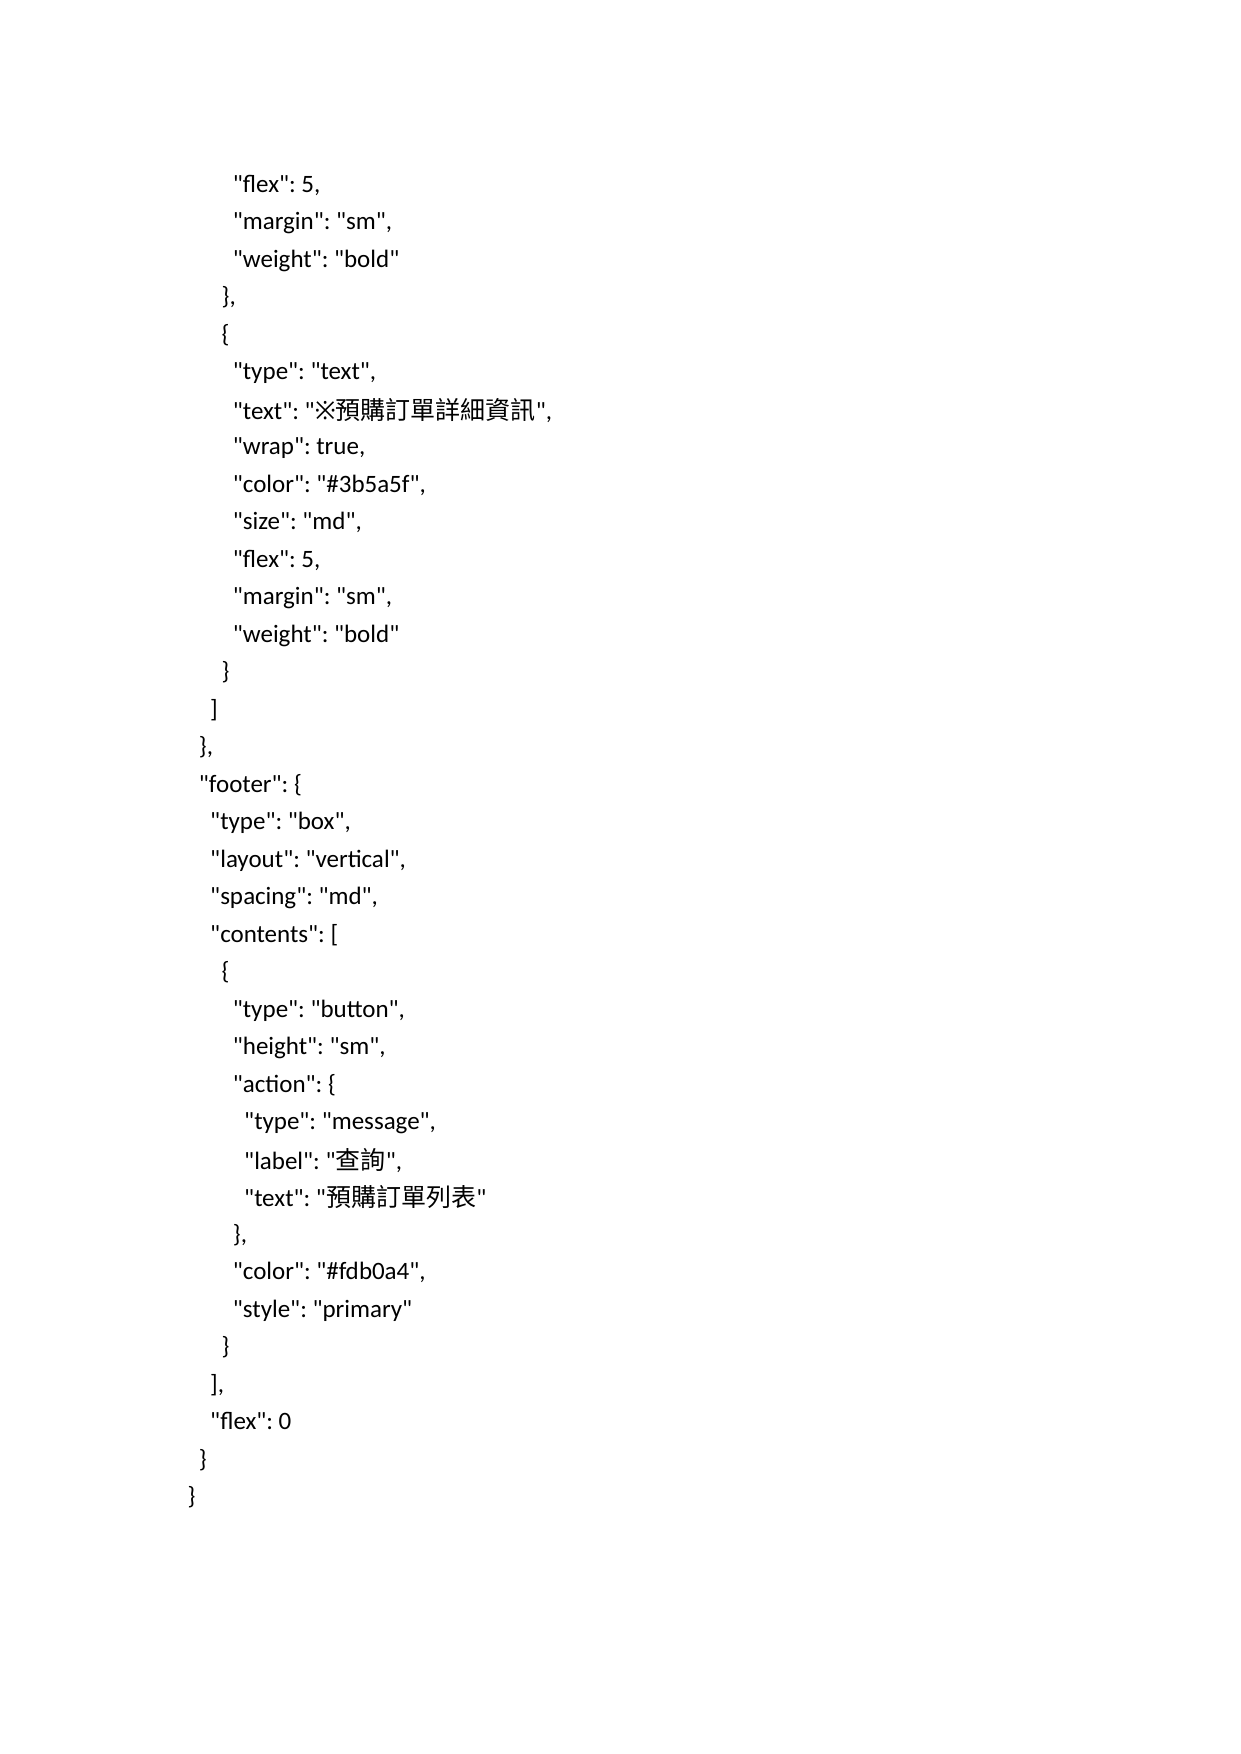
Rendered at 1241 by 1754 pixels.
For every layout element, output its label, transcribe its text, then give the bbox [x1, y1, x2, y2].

text }, [187, 727, 1053, 764]
text "size": "md", [187, 502, 1053, 539]
text "margin": "sm", [187, 202, 1053, 239]
text { [187, 314, 1053, 352]
text "spacing": "md", [187, 877, 1053, 914]
text "text": "※預購訂單詳細資訊", [187, 389, 1053, 427]
text "wrap": true, [187, 427, 1053, 464]
text "flex": 0 [187, 1402, 1053, 1439]
text } [187, 652, 1053, 689]
text "flex": 5, [187, 164, 1053, 202]
text "weight": "bold" [187, 239, 1053, 277]
text "label": "查詢", [187, 1139, 1053, 1177]
text "type": "message", [187, 1102, 1053, 1139]
text }, [187, 1214, 1053, 1252]
text "height": "sm", [187, 1027, 1053, 1064]
text } [187, 1327, 1053, 1364]
text "layout": "vertical", [187, 839, 1053, 877]
text "color": "#3b5a5f", [187, 464, 1053, 502]
text "style": "primary" [187, 1289, 1053, 1327]
text "action": { [187, 1064, 1053, 1102]
text } [187, 1439, 1053, 1477]
text ] [187, 689, 1053, 727]
text "text": "預購訂單列表" [187, 1177, 1053, 1214]
text "footer": { [187, 764, 1053, 802]
text "contents": [ [187, 914, 1053, 952]
text "weight": "bold" [187, 614, 1053, 652]
text "color": "#fdb0a4", [187, 1252, 1053, 1289]
text "margin": "sm", [187, 577, 1053, 614]
text "type": "button", [187, 989, 1053, 1027]
text "flex": 5, [187, 539, 1053, 577]
text { [187, 952, 1053, 989]
text }, [187, 277, 1053, 314]
text ], [187, 1364, 1053, 1402]
text "type": "text", [187, 352, 1053, 389]
text } [187, 1477, 1053, 1514]
text "type": "box", [187, 802, 1053, 839]
